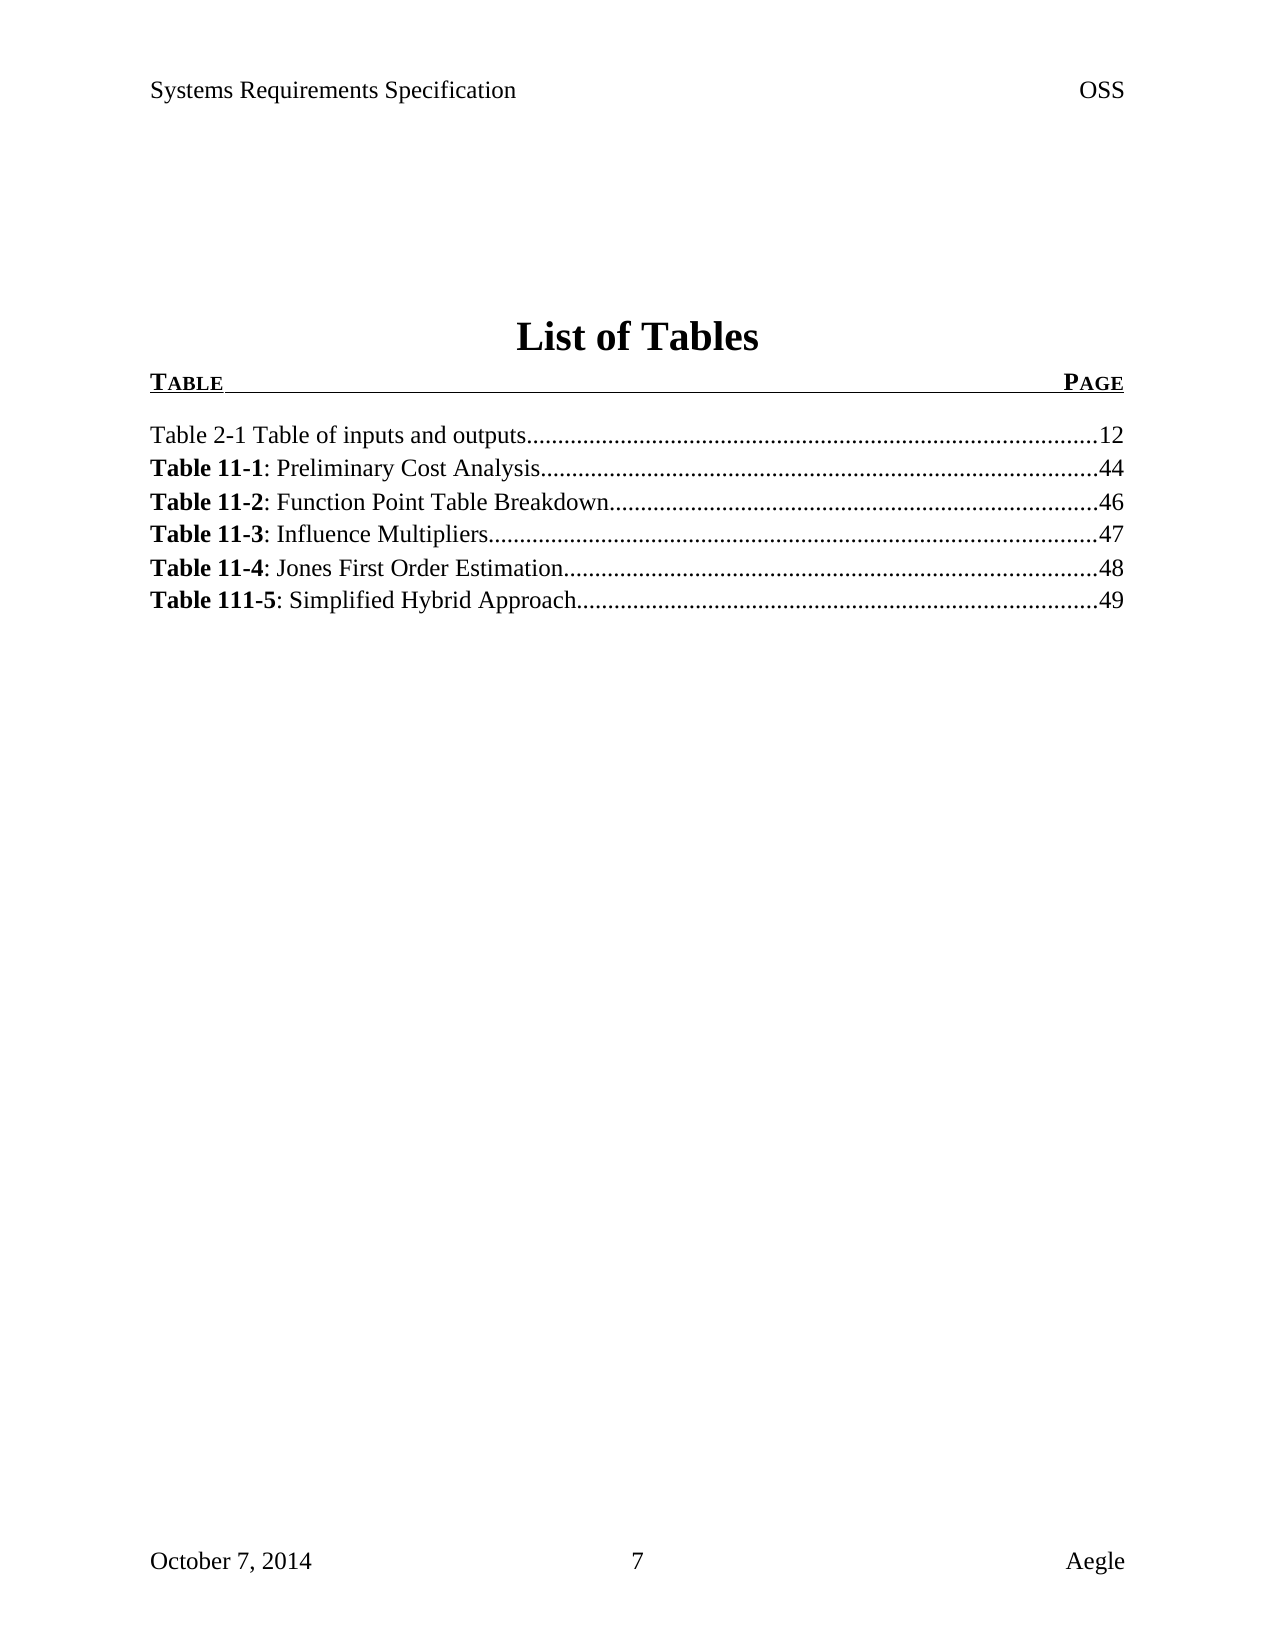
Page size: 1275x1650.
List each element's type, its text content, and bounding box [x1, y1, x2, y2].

text Table Page [150, 367, 1125, 395]
text Table 2-1 Table of inputs and outputs 12 [150, 421, 1125, 449]
text Table 11-3: Influence Multipliers 47 [150, 519, 1125, 548]
text Table 11-2: Function Point Table Breakdown 46 [150, 487, 1125, 515]
subtitle List of Tables [150, 312, 1125, 359]
text Table 11-4: Jones First Order Estimation 48 [150, 553, 1125, 581]
text Table 11-1: Preliminary Cost Analysis 44 [150, 453, 1125, 482]
text Table 111-5: Simplified Hybrid Approach 49 [150, 586, 1125, 614]
